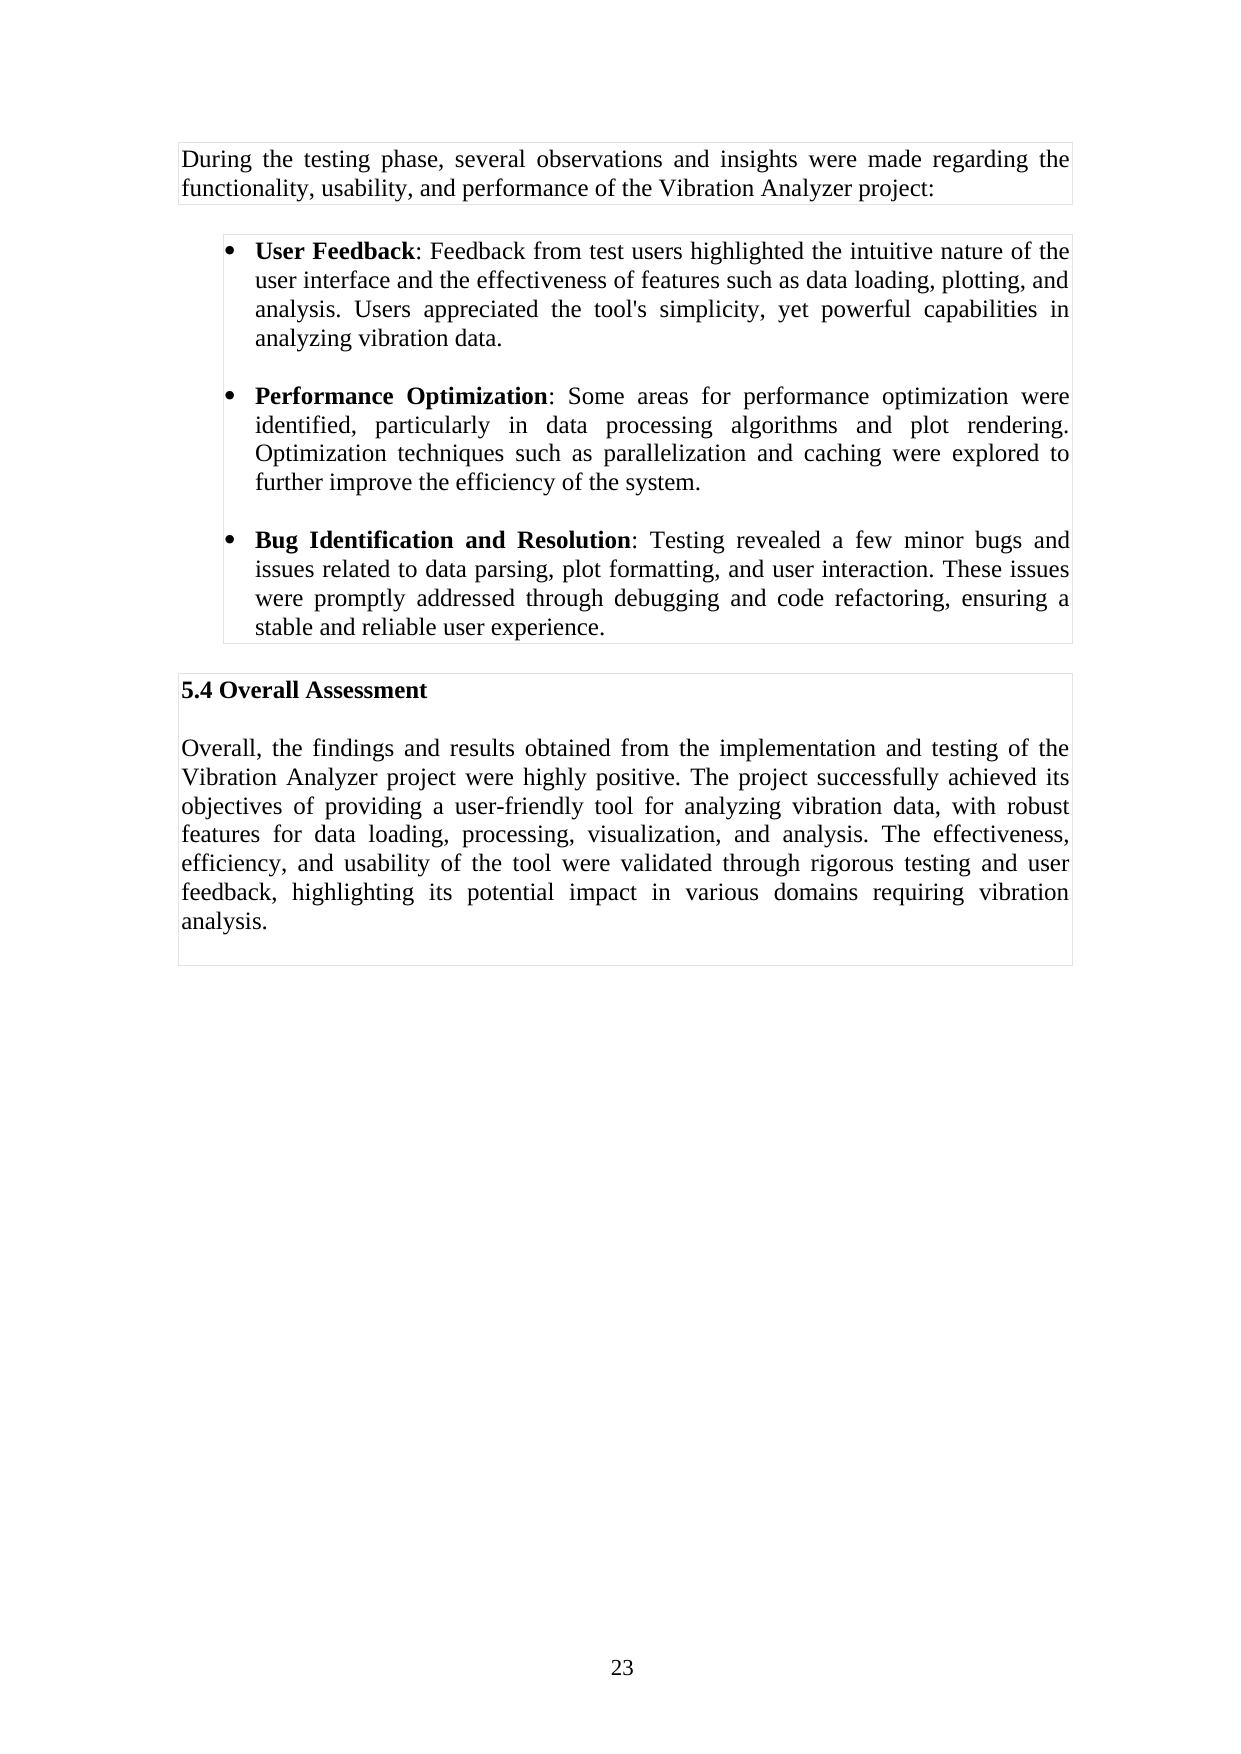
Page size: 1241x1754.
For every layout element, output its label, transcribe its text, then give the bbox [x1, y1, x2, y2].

list Bug Identification and Resolution: Testing revealed a few minor bugs and issues related to data parsing, plot formatting, and user interaction. These issues were promptly addressed through debugging and code refactoring, ensuring a stable and reliable user experience. [224, 523, 1072, 643]
text Overall, the findings and results obtained from the implementation and testing of the Vibration Analyzer project were highly positive. The project successfully achieved its objectives of providing a user-friendly tool for analyzing vibration data, with robust features for data loading, processing, visualization, and analysis. The effectiveness, efficiency, and usability of the tool were validated through rigorous testing and user feedback, highlighting its potential impact in various domains requiring vibration analysis. [179, 731, 1072, 965]
subtitle 5.4 Overall Assessment [179, 674, 1072, 704]
list Performance Optimization: Some areas for performance optimization were identified, particularly in data processing algorithms and plot rendering. Optimization techniques such as parallelization and caching were explored to further improve the efficiency of the system. [224, 378, 1072, 496]
text During the testing phase, several observations and insights were made regarding the functionality, usability, and performance of the Vibration Analyzer project: [179, 143, 1072, 204]
list User Feedback: Feedback from test users highlighted the intuitive nature of the user interface and the effectiveness of features such as data loading, plotting, and analysis. Users appreciated the tool's simplicity, yet powerful capabilities in analyzing vibration data. [224, 235, 1072, 351]
